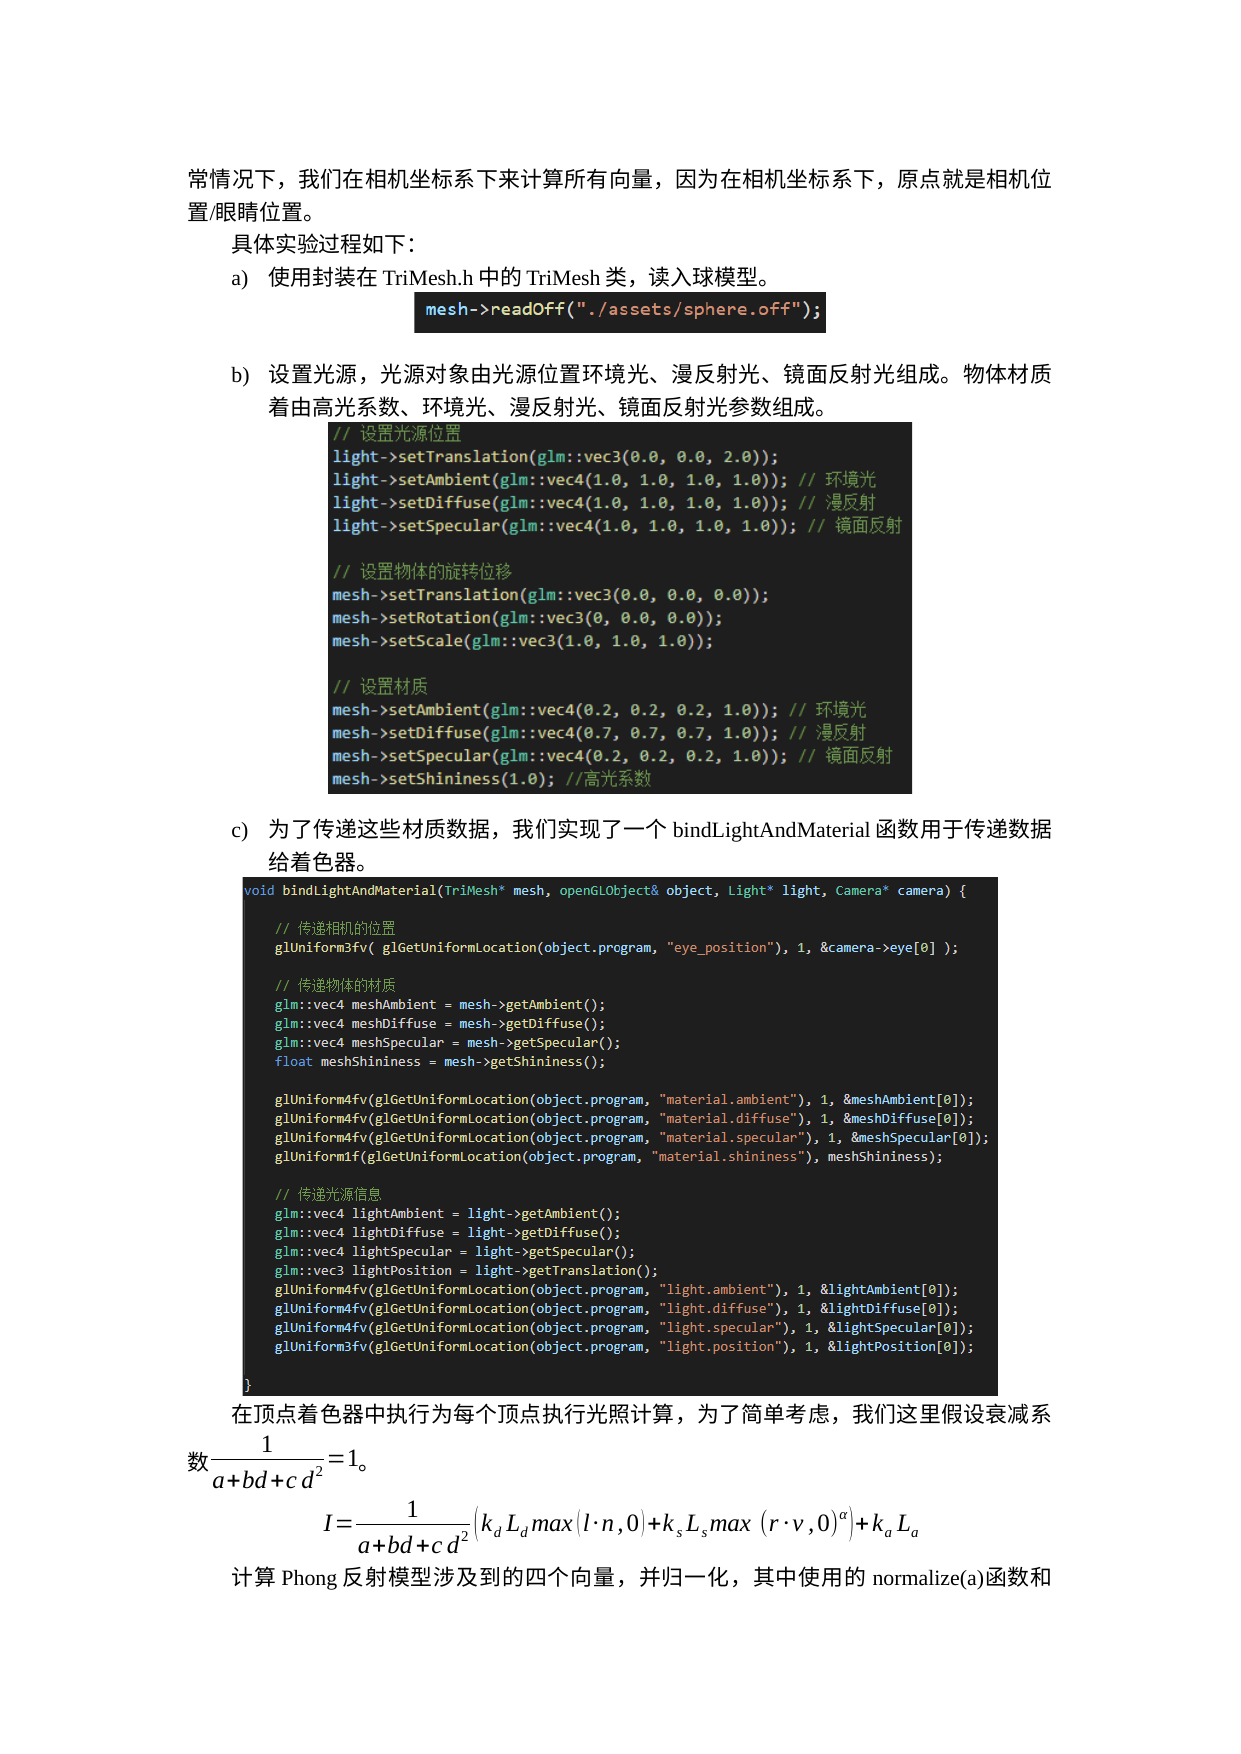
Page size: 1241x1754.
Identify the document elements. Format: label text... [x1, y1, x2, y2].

list 使用封装在TriMesh.h中的TriMesh类，读入球模型。 [231, 259, 1053, 292]
picture [328, 422, 913, 794]
picture [414, 292, 826, 333]
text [187, 1559, 1053, 1592]
picture [242, 877, 998, 1396]
list 设置光源，光源对象由光源位置环境光、漫反射光、镜面反射光组成。物体材质着由高光系数、环境光、漫反射光、镜面反射光参数组成。 [231, 357, 1053, 422]
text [187, 162, 1053, 227]
text 在顶点着色器中执行为每个顶点执行光照计算，为了简单考虑，我们这里假设衰减系数。 [187, 1397, 1053, 1494]
list 为了传递这些材质数据，我们实现了一个bindLightAndMaterial函数用于传递数据给着色器。 [231, 812, 1053, 877]
text 具体实验过程如下： [187, 227, 1053, 259]
